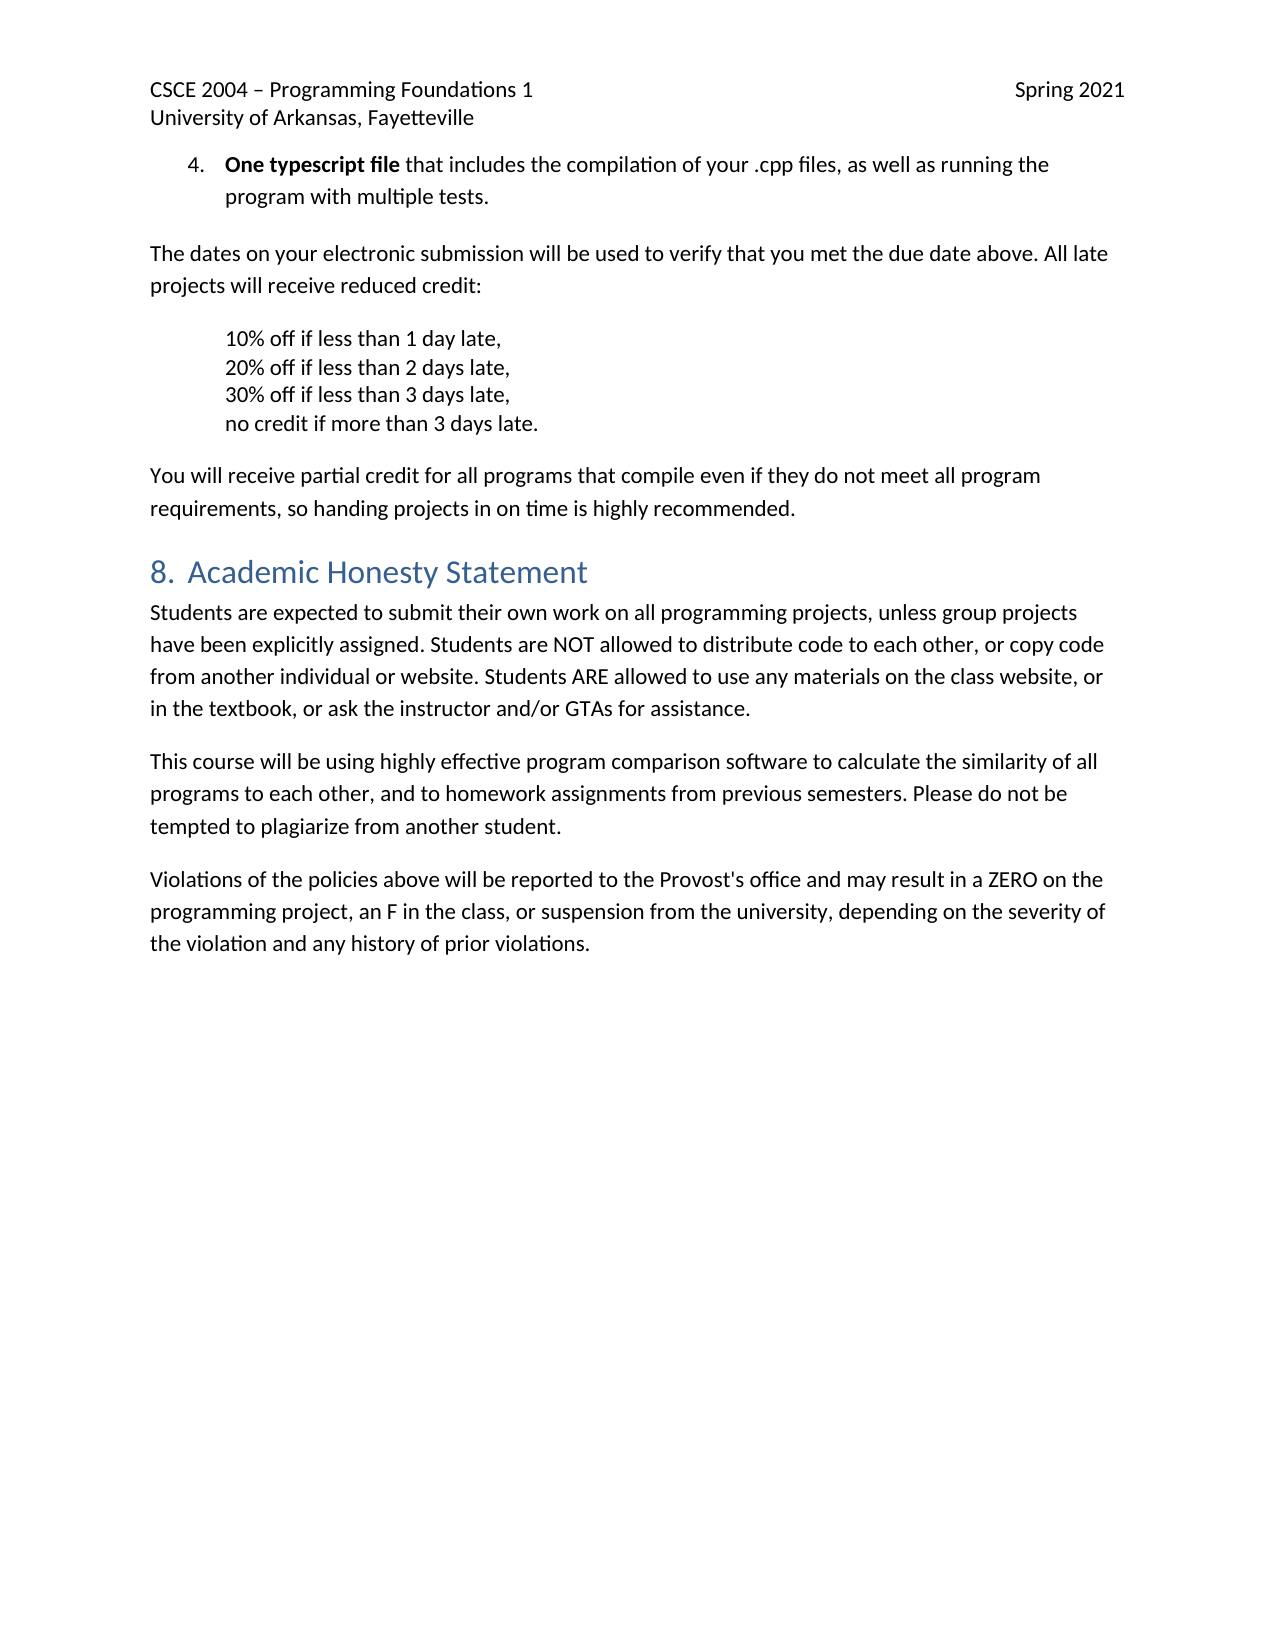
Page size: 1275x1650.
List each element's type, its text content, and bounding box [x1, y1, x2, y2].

list One typescript file that includes the compilation of your .cpp files, as well as running the program with multiple tests. [187, 150, 1125, 210]
text This course will be using highly effective program comparison software to calculate the similarity of all programs to each other, and to homework assignments from previous semesters. Please do not be tempted to plagiarize from another student. [150, 747, 1125, 840]
text You will receive partial credit for all programs that compile even if they do not meet all program requirements, so handing projects in on time is highly recommended. [150, 462, 1125, 522]
text 10% off if less than 1 day late, [225, 324, 1125, 353]
text The dates on your electronic submission will be used to verify that you met the due date above. All late projects will receive reduced credit: [150, 239, 1125, 299]
text 30% off if less than 3 days late, [225, 381, 1125, 409]
subtitle Academic Honesty Statement [150, 551, 1125, 592]
text 20% off if less than 2 days late, [225, 353, 1125, 381]
text Violations of the policies above will be reported to the Provost's office and may result in a ZERO on the programming project, an F in the class, or suspension from the university, depending on the severity of the violation and any history of prior violations. [150, 865, 1125, 957]
text no credit if more than 3 days late. [225, 409, 1125, 437]
text Students are expected to submit their own work on all programming projects, unless group projects have been explicitly assigned. Students are NOT allowed to distribute code to each other, or copy code from another individual or website. Students ARE allowed to use any materials on the class website, or in the textbook, or ask the instructor and/or GTAs for assistance. [150, 598, 1125, 722]
